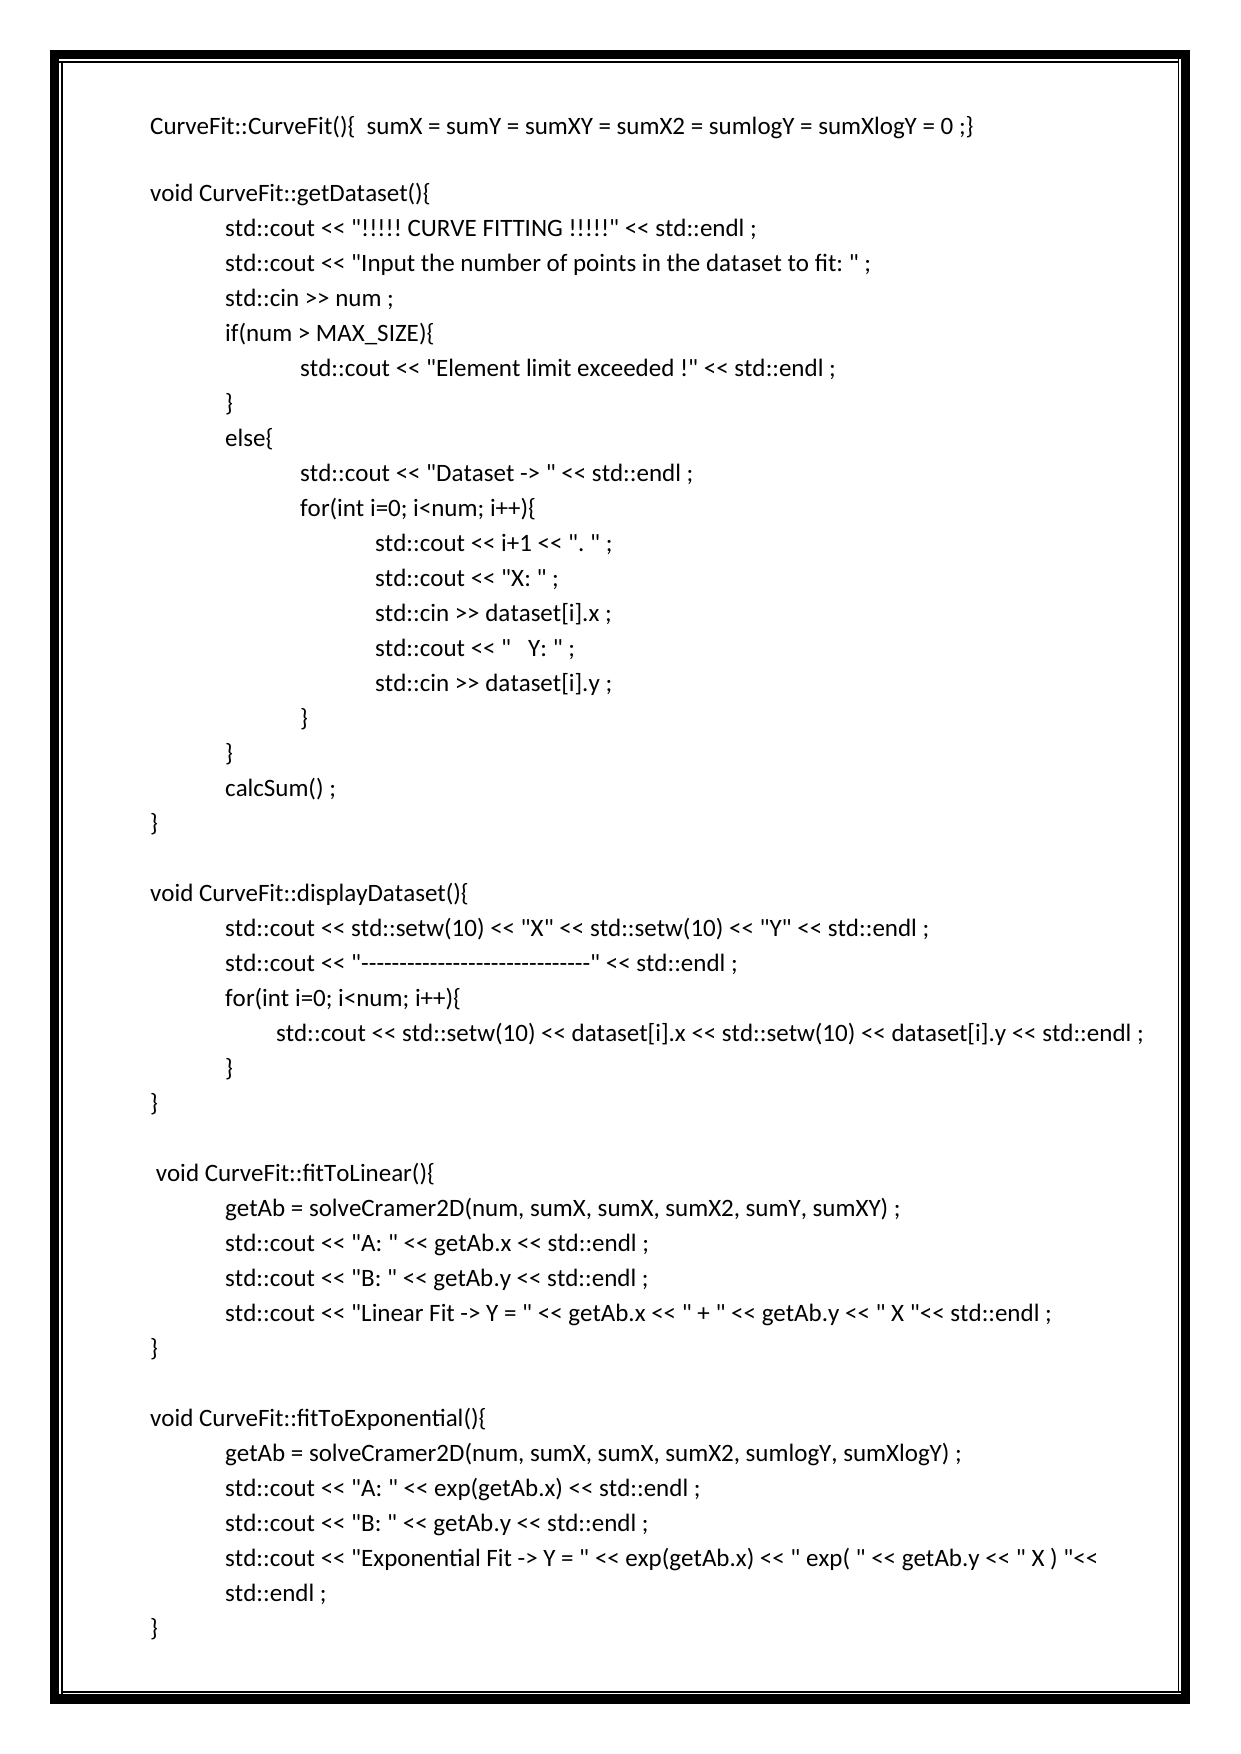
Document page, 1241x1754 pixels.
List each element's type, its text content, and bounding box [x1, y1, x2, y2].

list } [150, 387, 1165, 417]
list std::cout << " Y: " ; [150, 632, 1165, 662]
list std::cout << "!!!!! CURVE FITTING !!!!!" << std::endl ; [150, 212, 1165, 242]
list std::cin >> dataset[i].x ; [150, 597, 1165, 627]
list void CurveFit::fitToExponential(){ [150, 1402, 1165, 1432]
list getAb = solveCramer2D(num, sumX, sumX, sumX2, sumlogY, sumXlogY) ; [150, 1437, 1165, 1467]
list std::cin >> num ; [150, 282, 1165, 312]
list } [150, 1332, 1165, 1362]
list std::cout << "Linear Fit -> Y = " << getAb.x << " + " << getAb.y << " X "<< std::endl ; [150, 1297, 1165, 1327]
list std::cout << "A: " << getAb.x << std::endl ; [150, 1227, 1165, 1257]
list } [150, 737, 1165, 767]
list std::cout << std::setw(10) << dataset[i].x << std::setw(10) << dataset[i].y << std::endl ; [150, 1017, 1165, 1047]
list std::cout << i+1 << ". " ; [150, 527, 1165, 557]
list CurveFit::CurveFit(){ sumX = sumY = sumXY = sumX2 = sumlogY = sumXlogY = 0 ;} [150, 110, 1165, 173]
list void CurveFit::displayDataset(){ [150, 877, 1165, 907]
list std::cout << "B: " << getAb.y << std::endl ; [150, 1507, 1165, 1537]
list std::cout << std::setw(10) << "X" << std::setw(10) << "Y" << std::endl ; [150, 912, 1165, 942]
list void CurveFit::fitToLinear(){ [150, 1157, 1165, 1187]
list std::cout << "Element limit exceeded !" << std::endl ; [150, 352, 1165, 382]
list } [150, 1052, 1165, 1082]
list std::cout << "A: " << exp(getAb.x) << std::endl ; [150, 1472, 1165, 1502]
list calcSum() ; [150, 772, 1165, 802]
list std::cout << "Input the number of points in the dataset to fit: " ; [150, 247, 1165, 277]
list if(num > MAX_SIZE){ [150, 317, 1165, 347]
list } [150, 807, 1165, 837]
list } [150, 1087, 1165, 1117]
list std::cout << "Exponential Fit -> Y = " << exp(getAb.x) << " exp( " << getAb.y << " X ) "<< std::endl ; } [150, 1542, 1165, 1642]
list std::cout << "B: " << getAb.y << std::endl ; [150, 1262, 1165, 1292]
list for(int i=0; i<num; i++){ [150, 492, 1165, 522]
list void CurveFit::getDataset(){ [150, 177, 1165, 207]
list std::cout << "X: " ; [150, 562, 1165, 592]
list std::cout << "Dataset -> " << std::endl ; [150, 457, 1165, 487]
list for(int i=0; i<num; i++){ [150, 982, 1165, 1012]
list getAb = solveCramer2D(num, sumX, sumX, sumX2, sumY, sumXY) ; [150, 1192, 1165, 1222]
list } [150, 702, 1165, 732]
list std::cout << "------------------------------" << std::endl ; [150, 947, 1165, 977]
list std::cin >> dataset[i].y ; [150, 667, 1165, 697]
list else{ [150, 422, 1165, 452]
